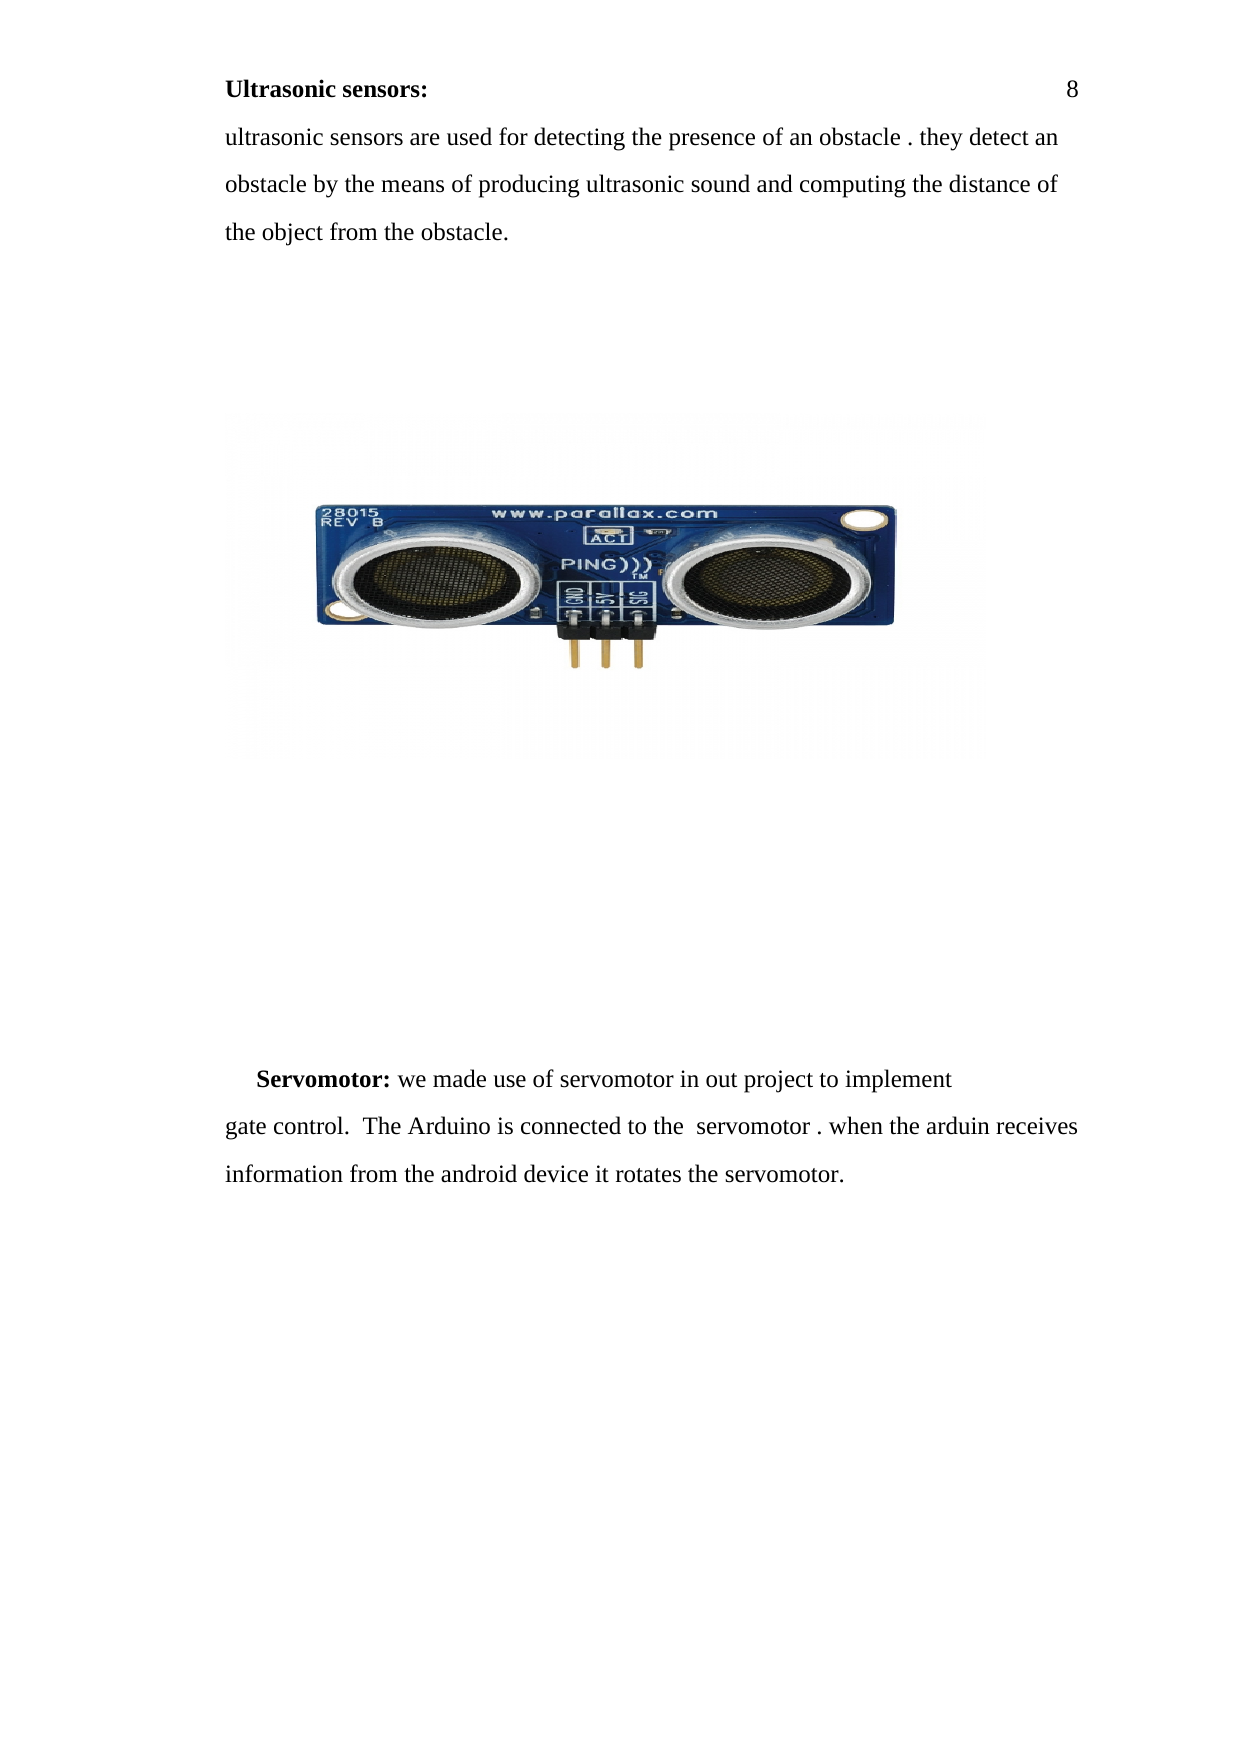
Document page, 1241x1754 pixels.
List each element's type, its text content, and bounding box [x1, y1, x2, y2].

picture [225, 413, 986, 759]
text obstacle by the means of producing ultrasonic sound and computing the distance of [225, 169, 1090, 198]
text information from the android device it rotates the servomotor. [225, 1159, 1090, 1188]
text Ultrasonic sensors: 8 [225, 74, 1090, 103]
text ultrasonic sensors are used for detecting the presence of an obstacle . they detect an [225, 122, 1090, 150]
text gate control. The Arduino is connected to the servomotor . when the arduin receives [225, 1111, 1090, 1140]
text Servomotor: we made use of servomotor in out project to implement [225, 1064, 1090, 1092]
text the object from the obstacle. [225, 217, 1090, 246]
